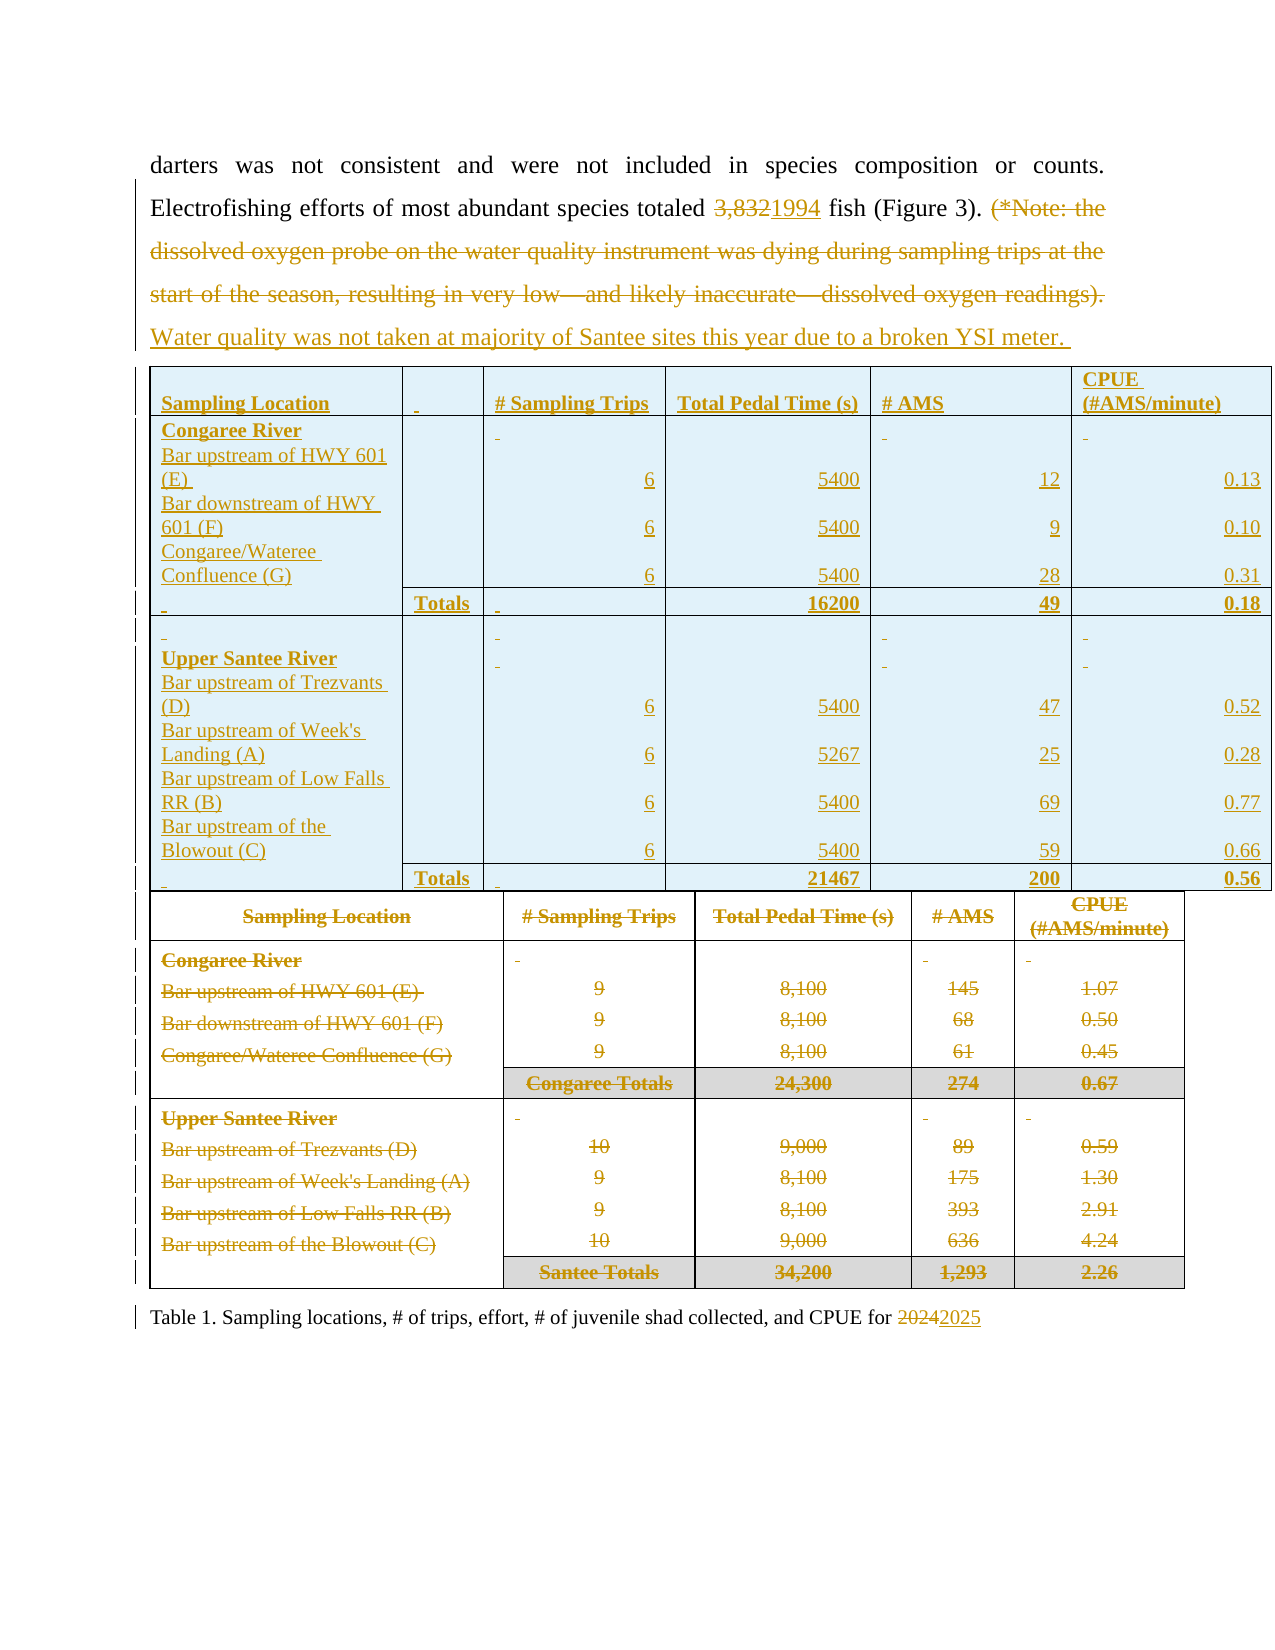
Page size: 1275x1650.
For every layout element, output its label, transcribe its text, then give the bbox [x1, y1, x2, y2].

table_cell [151, 1004, 503, 1035]
table_cell [1015, 1068, 1184, 1098]
table_cell [912, 941, 1014, 972]
subtitle Table 1. Sampling locations, # of trips, effort, # of juvenile shad collected, and CPUE for [150, 1305, 1125, 1329]
table_header [504, 892, 694, 940]
table_cell [504, 1161, 694, 1193]
table_cell [1015, 1161, 1184, 1193]
table_cell [504, 1068, 694, 1098]
table_cell [1015, 972, 1184, 1003]
table_cell [504, 1035, 694, 1067]
table_cell [696, 1257, 911, 1288]
table_cell [504, 1130, 694, 1161]
table_cell [504, 1004, 694, 1035]
table_cell [151, 1099, 503, 1130]
table_cell [504, 1225, 694, 1256]
table_cell [912, 1193, 1014, 1224]
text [150, 150, 1106, 351]
table_cell [912, 1004, 1014, 1035]
table_cell [912, 1068, 1014, 1098]
table_cell [504, 1193, 694, 1224]
table_cell [696, 1004, 911, 1035]
table_cell [1015, 1193, 1184, 1224]
table_cell [696, 1225, 911, 1256]
table_header [912, 892, 1014, 940]
table_cell [151, 941, 503, 972]
table_cell [912, 1035, 1014, 1067]
table_cell [696, 1193, 911, 1224]
table_cell [151, 1130, 503, 1161]
table_cell [151, 972, 503, 1003]
table_cell [696, 1099, 911, 1130]
table_header [151, 892, 503, 940]
table_cell [1015, 941, 1184, 972]
table_cell [912, 972, 1014, 1003]
table_cell [912, 1099, 1014, 1130]
table_cell [912, 1257, 1014, 1288]
table_cell [1015, 1225, 1184, 1256]
table_cell [696, 1161, 911, 1193]
table_cell [504, 1257, 694, 1288]
table_cell [696, 972, 911, 1003]
table_cell [696, 1068, 911, 1098]
table_cell [151, 1067, 503, 1098]
table_cell [912, 1130, 1014, 1161]
table_cell [912, 1225, 1014, 1256]
table_cell [151, 1161, 503, 1193]
table_cell [151, 1225, 503, 1256]
table_cell [1015, 1035, 1184, 1067]
table_cell [504, 941, 694, 972]
table_header [696, 892, 911, 940]
table_cell [151, 1193, 503, 1224]
table_cell [696, 941, 911, 972]
table_cell [504, 972, 694, 1003]
table_header [1015, 892, 1184, 940]
table_cell [696, 1130, 911, 1161]
table_cell [1015, 1004, 1184, 1035]
table_cell [696, 1035, 911, 1067]
table_cell [504, 1099, 694, 1130]
table_cell [1015, 1130, 1184, 1161]
table_cell [1015, 1099, 1184, 1130]
table_cell [151, 1035, 503, 1067]
table_cell [912, 1161, 1014, 1193]
table_cell [151, 1256, 503, 1288]
table_cell [1015, 1257, 1184, 1288]
